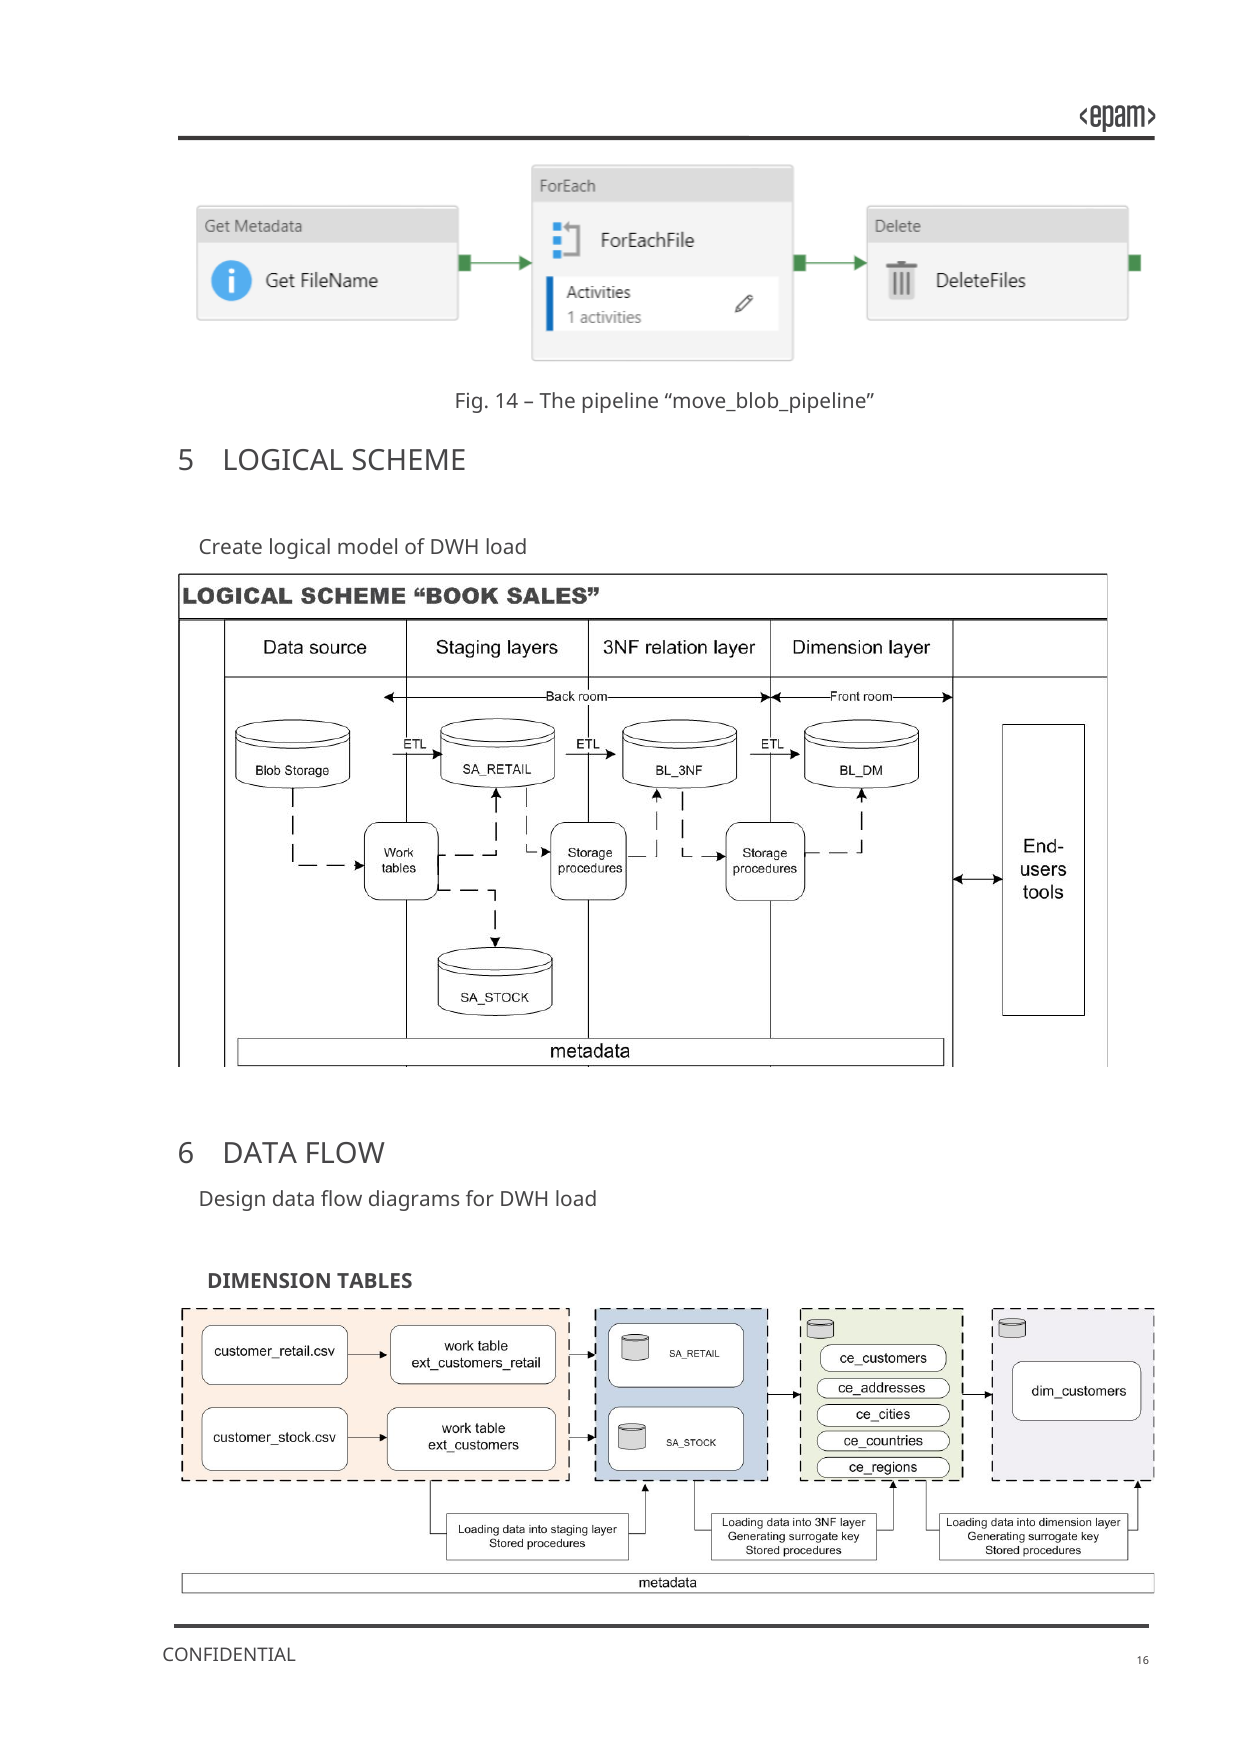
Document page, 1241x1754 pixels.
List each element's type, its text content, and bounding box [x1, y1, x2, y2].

text Create logical model of DWH load [198, 532, 1152, 561]
picture [177, 1307, 1155, 1607]
subtitle Data Flow [177, 1132, 1152, 1172]
subtitle Logical Scheme [177, 439, 1152, 479]
text Fig. 14 – The pipeline “move_blob_pipeline” [177, 386, 1152, 414]
text DIMENSION TABLES [207, 1266, 1152, 1295]
picture [132, 573, 1108, 1067]
picture [177, 158, 1152, 374]
text Design data flow diagrams for DWH load [198, 1184, 1152, 1213]
